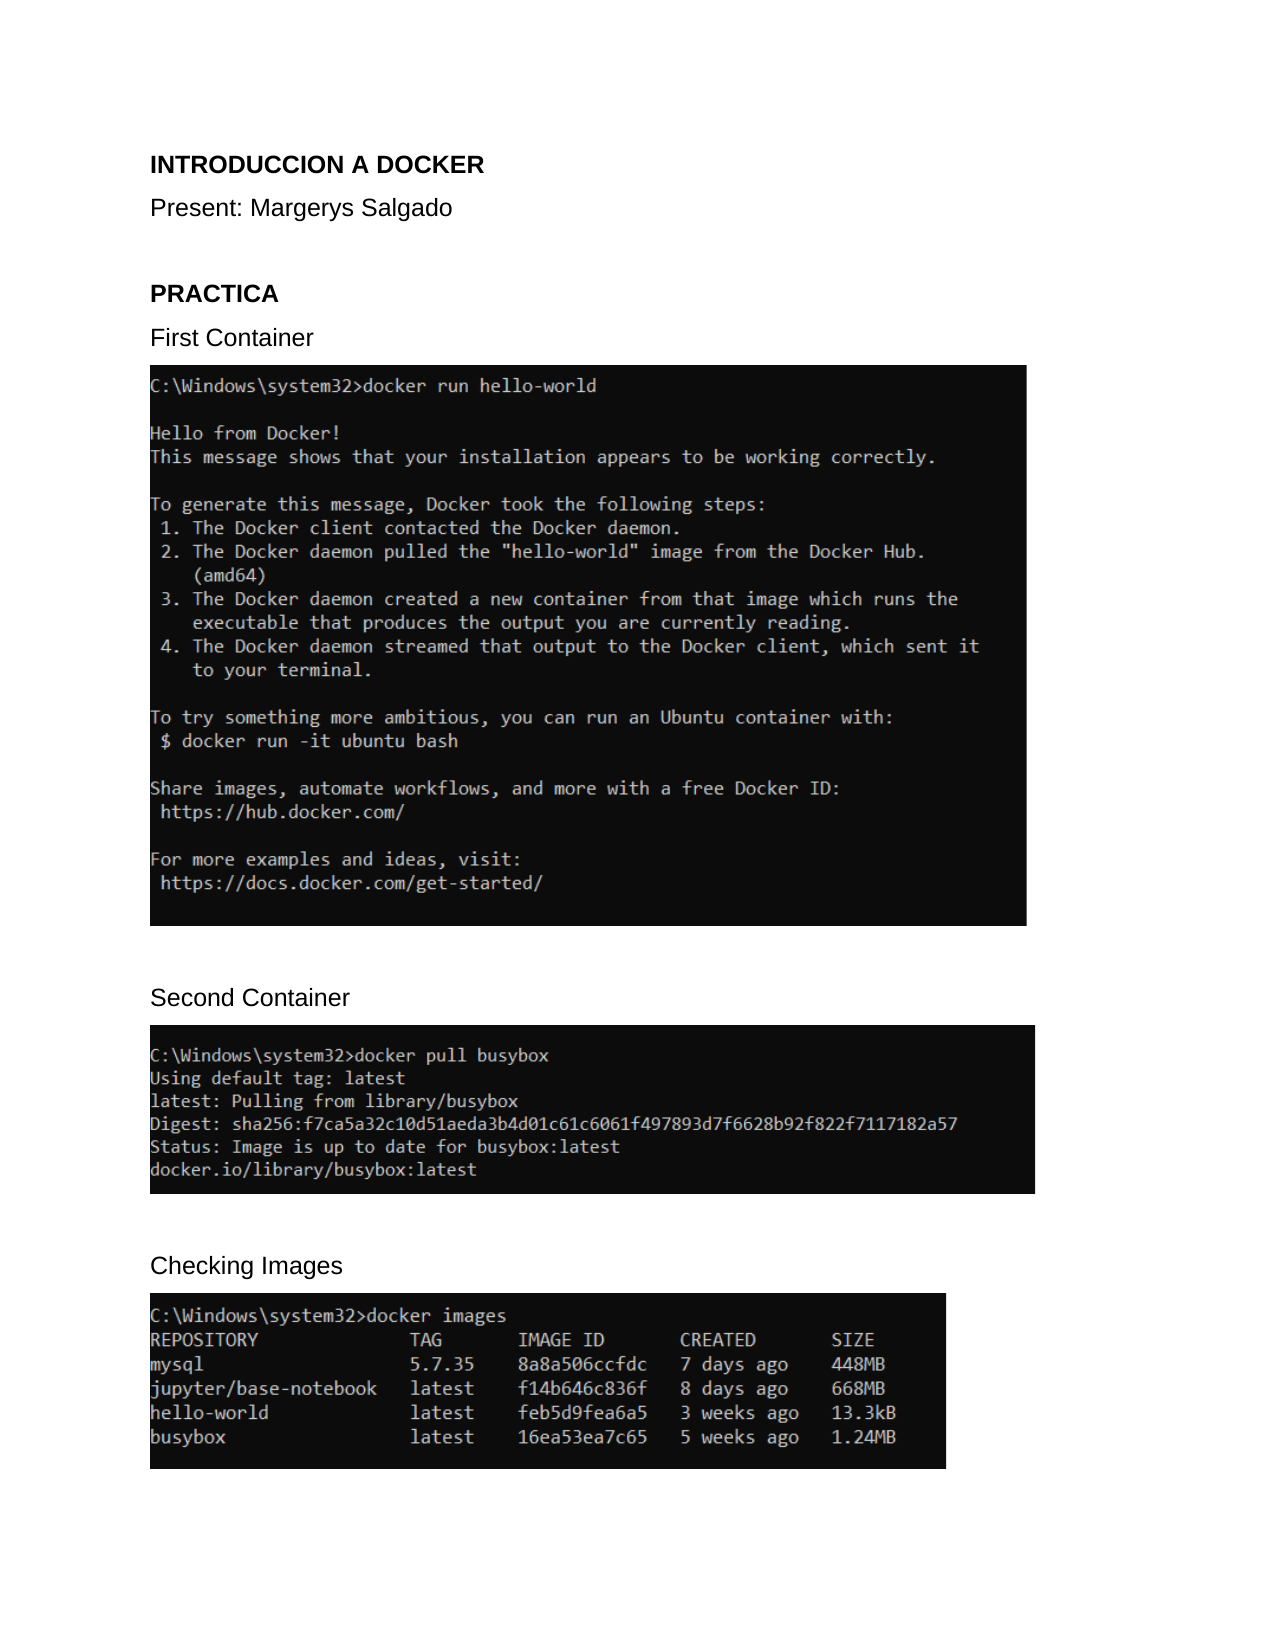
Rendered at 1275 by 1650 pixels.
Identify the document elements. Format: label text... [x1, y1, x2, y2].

picture [150, 1293, 947, 1469]
text Present: Margerys Salgado [150, 193, 1125, 222]
picture [150, 365, 1027, 926]
text PRACTICA [150, 279, 1125, 308]
text First Container [150, 322, 1125, 351]
text Checking Images [150, 1251, 1125, 1279]
text Second Container [150, 983, 1125, 1011]
picture [150, 1025, 1035, 1194]
text INTRODUCCION A DOCKER [150, 150, 1125, 179]
